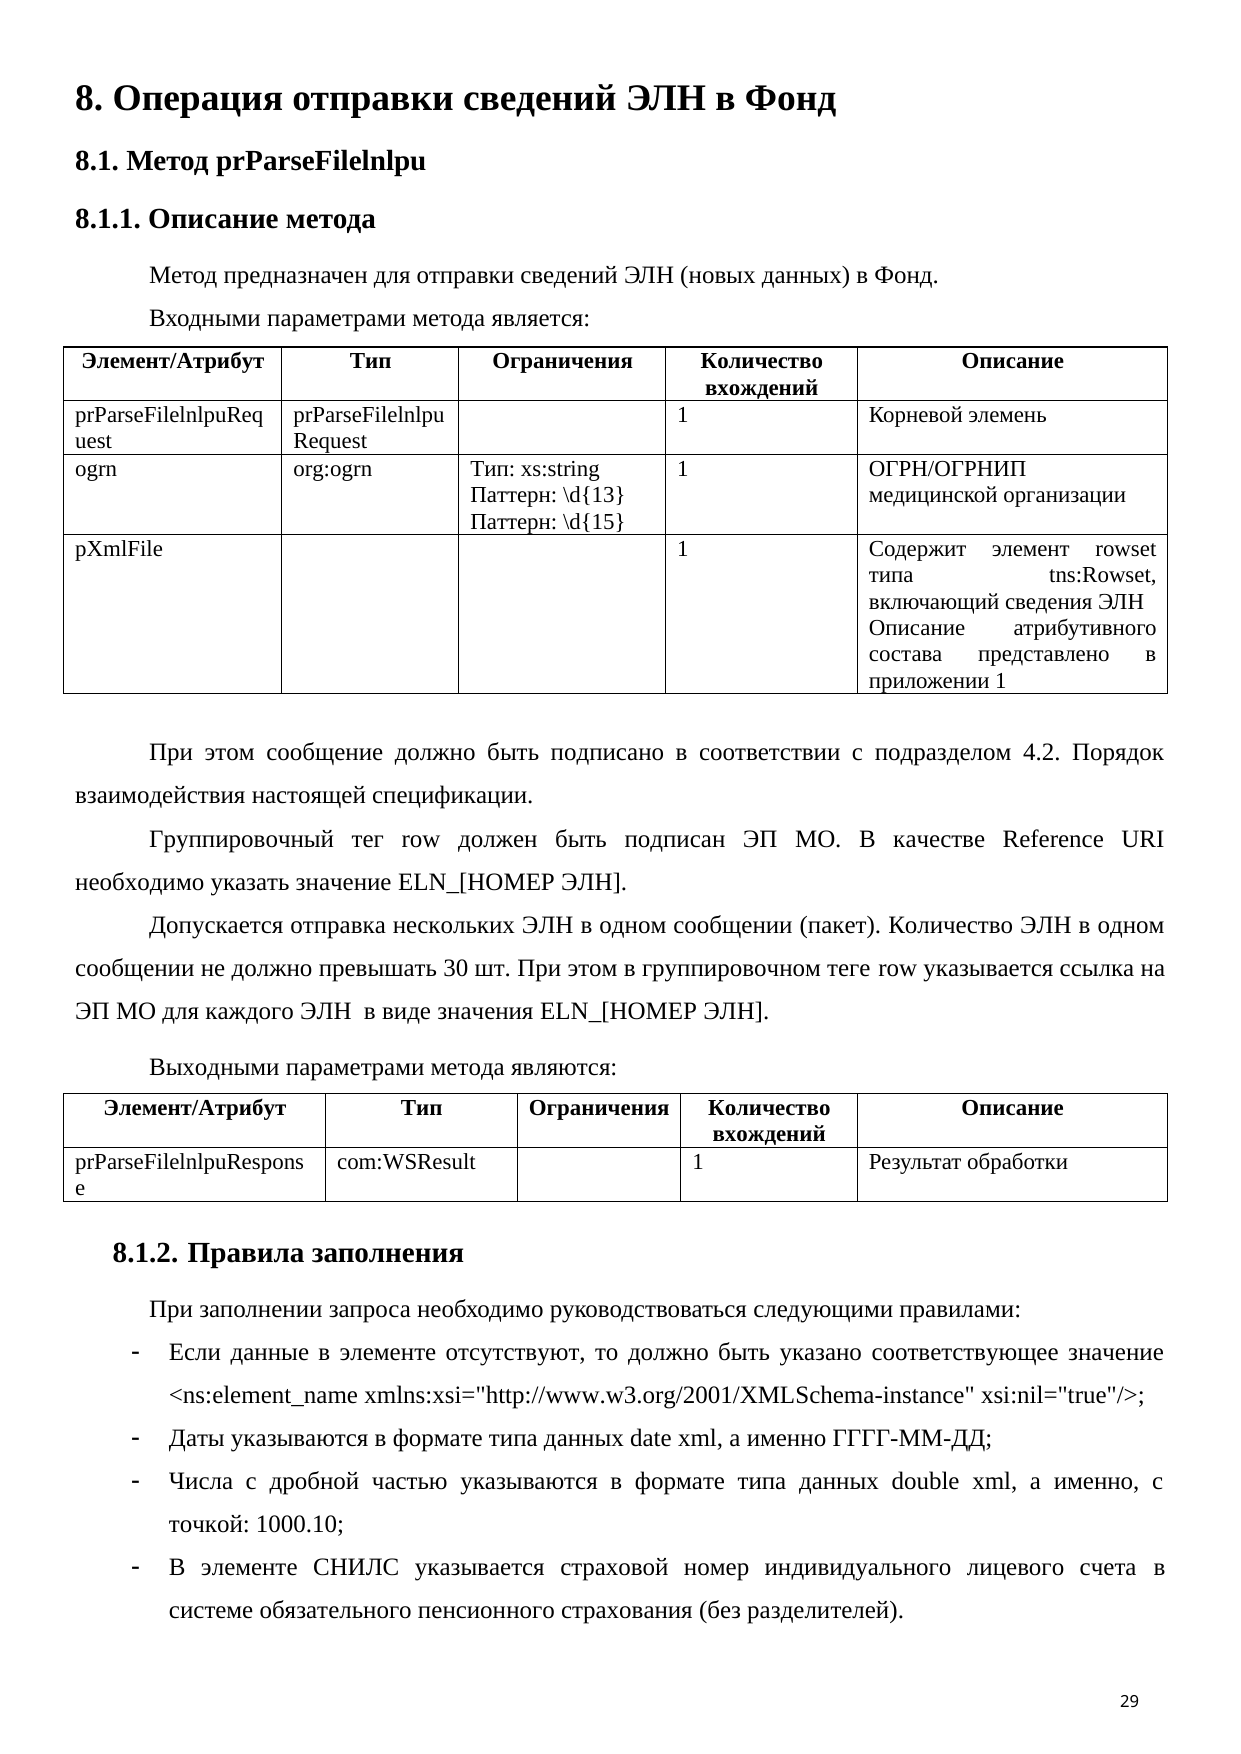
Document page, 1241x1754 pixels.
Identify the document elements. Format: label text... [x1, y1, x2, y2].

list В элементе СНИЛС указывается страховой номер индивидуального лицевого счета в системе обязательного пенсионного страхования (без разделителей). [131, 1552, 1165, 1624]
table_header Элемент/Атрибут [64, 1094, 325, 1147]
text Метод предназначен для отправки сведений ЭЛН (новых данных) в Фонд. [75, 260, 1165, 289]
table_header Ограничения [518, 1094, 680, 1147]
table_header Описание [858, 348, 1167, 400]
table_cell [459, 535, 665, 693]
text Выходными параметрами метода являются: [75, 1052, 1165, 1081]
table_header Ограничения [459, 348, 665, 400]
table_cell ОГРН/ОГРНИП медицинской организации [858, 455, 1167, 534]
text Входными параметрами метода является: [75, 303, 1165, 332]
table_cell prParseFilelnlpuResponse [64, 1148, 325, 1201]
text Допускается отправка нескольких ЭЛН в одном сообщении (пакет). Количество ЭЛН в одном сообщении не должно превышать 30 шт. При этом в группировочном теге row указывается ссылка на ЭП МО для каждого ЭЛН в виде значения ELN_[НОМЕР ЭЛН]. [75, 910, 1165, 1025]
table_header Тип [326, 1094, 517, 1147]
table_header Тип [282, 348, 458, 400]
table_cell Тип: xs:string Паттерн: \d{13} Паттерн: \d{15} [459, 455, 665, 534]
text При этом сообщение должно быть подписано в соответствии с подразделом 4.2. Порядок взаимодействия настоящей спецификации. [75, 737, 1165, 809]
table_cell 1 [681, 1148, 857, 1201]
text Группировочный тег row должен быть подписан ЭП МО. В качестве Reference URI необходимо указать значение ELN_[НОМЕР ЭЛН]. [75, 824, 1165, 896]
table_cell 1 [666, 535, 857, 693]
table_cell [282, 535, 458, 693]
list Числа с дробной частью указываются в формате типа данных double xml, а именно, с точкой: 1000.10; [131, 1466, 1165, 1538]
table_cell pXmlFile [64, 535, 281, 693]
table_cell 1 [666, 401, 857, 454]
table_cell 1 [666, 455, 857, 534]
table_header Описание [858, 1094, 1167, 1147]
table_header Количество вхождений [681, 1094, 857, 1147]
list Даты указываются в формате типа данных date xml, а именно ГГГГ-ММ-ДД; [131, 1423, 1165, 1452]
table_cell [518, 1148, 680, 1201]
list Правила заполнения [112, 1235, 1165, 1269]
table_cell Содержит элемент rowset типа tns:Rowset, включающий сведения ЭЛН Описание атрибутивного состава представлено в приложении 1 [858, 535, 1167, 693]
table_cell prParseFilelnlpuRequest [282, 401, 458, 454]
text 8.1.1. Описание метода [75, 202, 1165, 235]
text 8. Операция отправки сведений ЭЛН в Фонд [75, 75, 1165, 118]
table_cell prParseFilelnlpuRequest [64, 401, 281, 454]
text При заполнении запроса необходимо руководствоваться следующими правилами: [75, 1294, 1165, 1322]
table_cell com:WSResult [326, 1148, 517, 1201]
text 8.1. Метод prParseFilelnlpu [75, 143, 1165, 177]
list Если данные в элементе отсутствуют, то должно быть указано соответствующее значение <ns:element_name xmlns:xsi="http://www.w3.org/2001/XMLSchema-instance" xsi:nil="true"/>; [131, 1337, 1165, 1409]
table_cell org:ogrn [282, 455, 458, 534]
table_header Количество вхождений [666, 348, 857, 400]
table_cell [459, 401, 665, 454]
table_cell Корневой элемень [858, 401, 1167, 454]
table_cell Результат обработки [858, 1148, 1167, 1201]
table_header Элемент/Атрибут [64, 348, 281, 400]
table_cell ogrn [64, 455, 281, 534]
